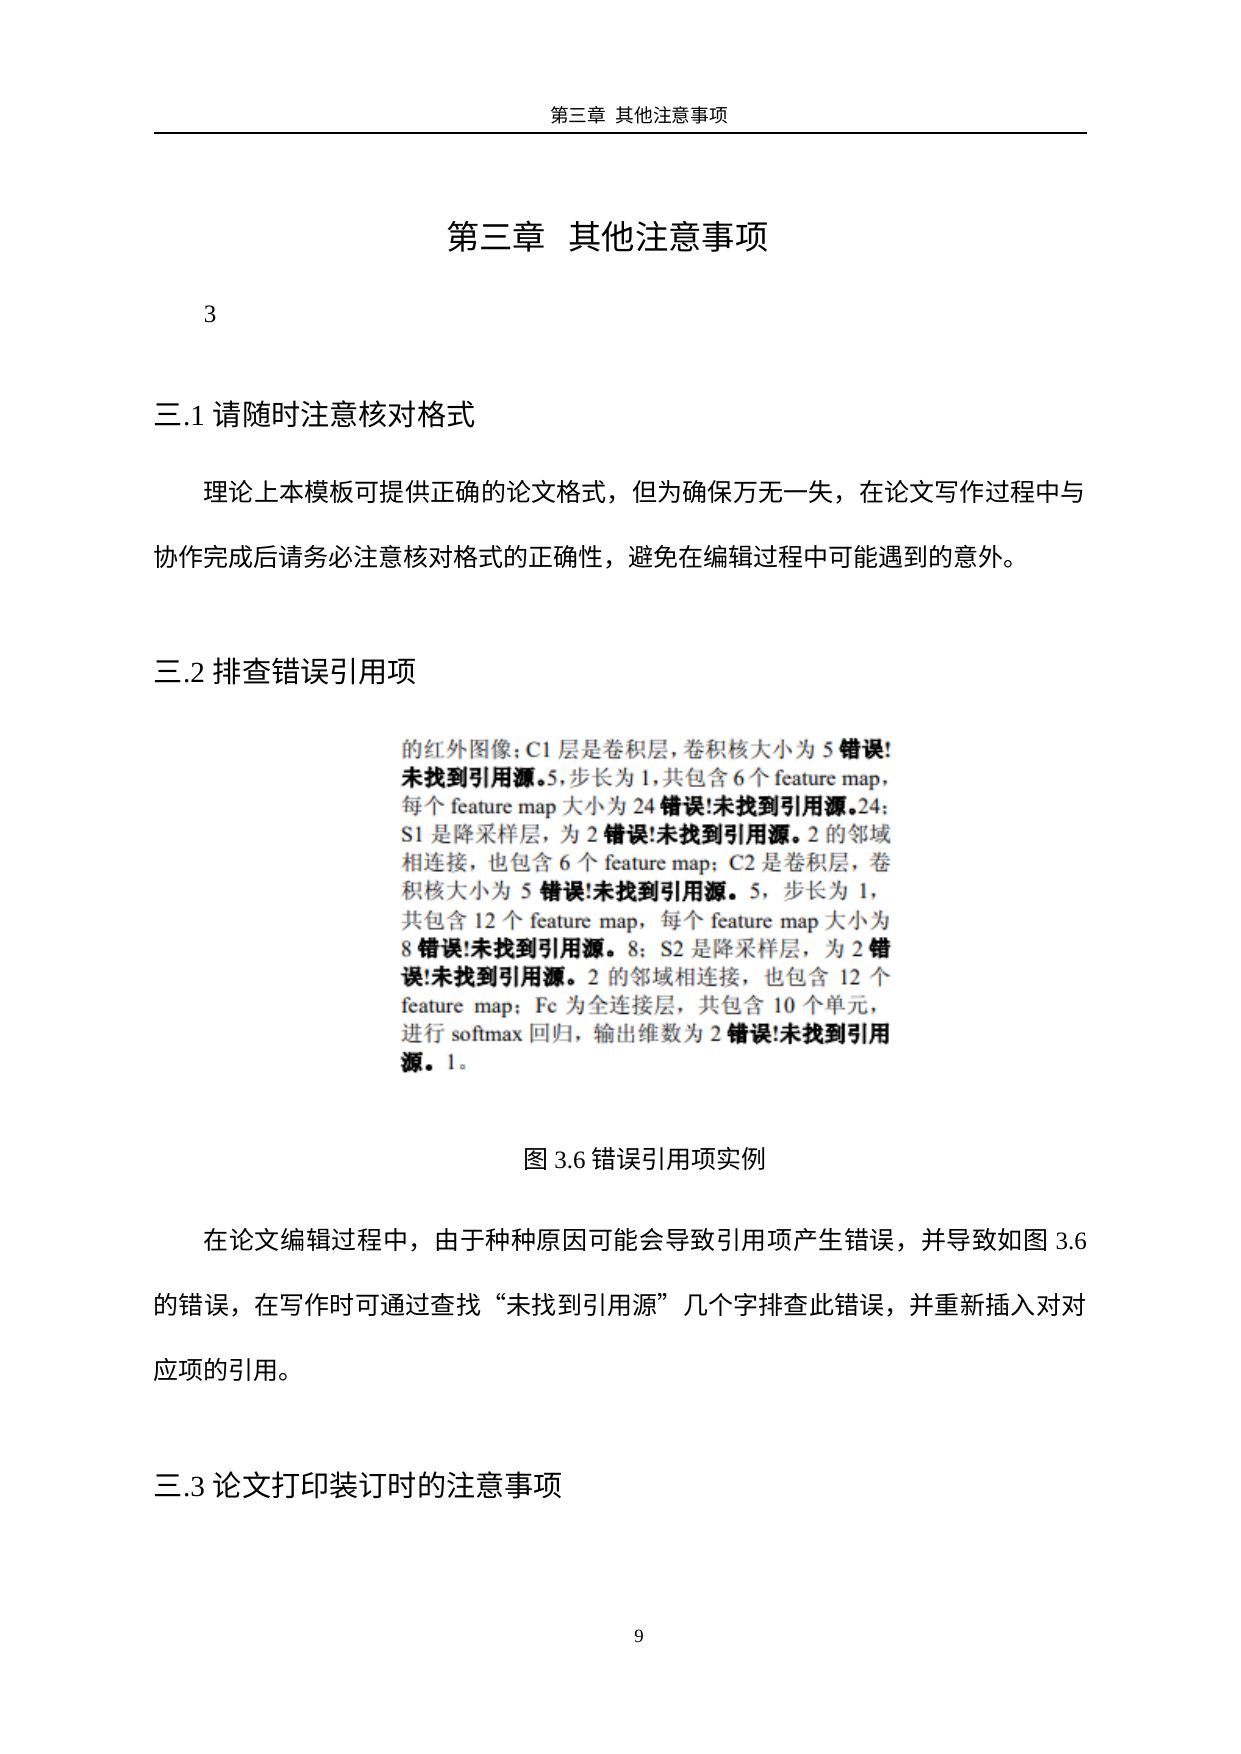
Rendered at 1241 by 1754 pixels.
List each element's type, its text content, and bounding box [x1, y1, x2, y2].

subtitle 请随时注意核对格式 [154, 380, 1087, 445]
subtitle 排查错误引用项 [154, 638, 1087, 703]
subtitle 其他注意事项 [227, 202, 1087, 267]
subtitle 论文打印装订时的注意事项 [154, 1451, 1087, 1516]
text 理论上本模板可提供正确的论文格式，但为确保万无一失，在论文写作过程中与协作完成后请务必注意核对格式的正确性，避免在编辑过程中可能遇到的意外。 [153, 458, 1087, 588]
picture [387, 718, 903, 1082]
